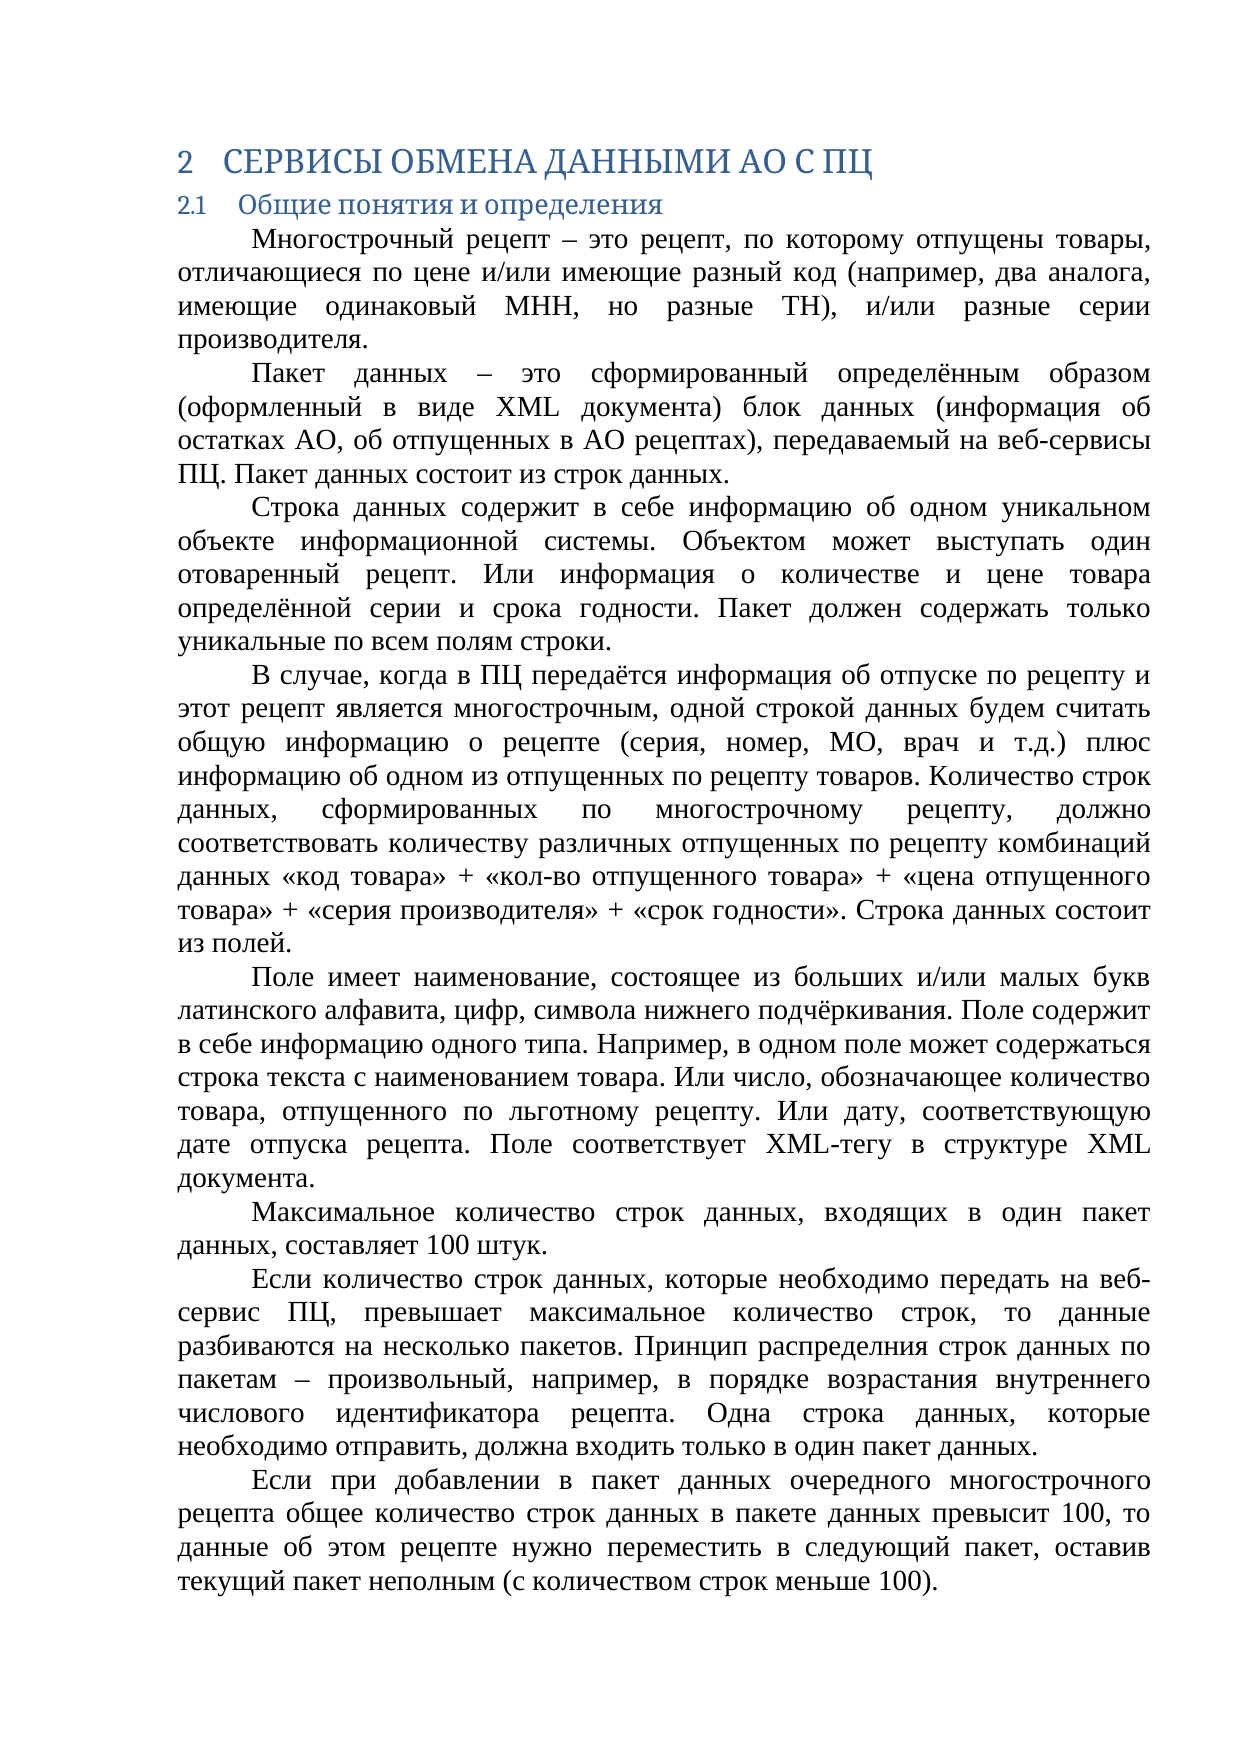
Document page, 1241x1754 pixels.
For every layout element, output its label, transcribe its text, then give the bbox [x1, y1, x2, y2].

text Строка данных содержит в себе информацию об одном уникальном объекте информационной системы. Объектом может выступать один отоваренный рецепт. Или информация о количестве и цене товара определённой серии и срока годности. Пакет должен содержать только уникальные по всем полям строки. [177, 489, 1152, 657]
text Если количество строк данных, которые необходимо передать на веб-сервис ПЦ, превышает максимальное количество строк, то данные разбиваются на несколько пакетов. Принцип распределния строк данных по пакетам – произвольный, например, в порядке возрастания внутреннего числового идентификатора рецепта. Одна строка данных, которые необходимо отправить, должна входить только в один пакет данных. [177, 1261, 1152, 1462]
text Максимальное количество строк данных, входящих в один пакет данных, составляет 100 штук. [177, 1194, 1152, 1261]
text Если при добавлении в пакет данных очередного многострочного рецепта общее количество строк данных в пакете данных превысит 100, то данные об этом рецепте нужно переместить в следующий пакет, оставив текущий пакет неполным (с количеством строк меньше 100). [177, 1462, 1152, 1596]
text Многострочный рецепт – это рецепт, по которому отпущены товары, отличающиеся по цене и/или имеющие разный код (например, два аналога, имеющие одинаковый МНН, но разные ТН), и/или разные серии производителя. [177, 221, 1152, 355]
text В случае, когда в ПЦ передаётся информация об отпуске по рецепту и этот рецепт является многострочным, одной строкой данных будем считать общую информацию о рецепте (серия, номер, МО, врач и т.д.) плюс информацию об одном из отпущенных по рецепту товаров. Количество строк данных, сформированных по многострочному рецепту, должно соответствовать количеству различных отпущенных по рецепту комбинаций данных «код товара» + «кол-во отпущенного товара» + «цена отпущенного товара» + «серия производителя» + «срок годности». Строка данных состоит из полей. [177, 657, 1152, 959]
text Пакет данных – это сформированный определённым образом (оформленный в виде XML документа) блок данных (информация об остатках АО, об отпущенных в АО рецептах), передаваемый на веб-сервисы ПЦ. Пакет данных состоит из строк данных. [177, 355, 1152, 489]
text Поле имеет наименование, состоящее из больших и/или малых букв латинского алфавита, цифр, символа нижнего подчёркивания. Поле содержит в себе информацию одного типа. Например, в одном поле может содержаться строка текста с наименованием товара. Или число, обозначающее количество товара, отпущенного по льготному рецепту. Или дату, соответствующую дате отпуска рецепта. Поле соответствует XML-тегу в структуре XML документа. [177, 959, 1152, 1194]
subtitle Сервисы обмена данными АО с ПЦ [177, 143, 1152, 181]
subtitle Общие понятия и определения [177, 190, 1152, 221]
